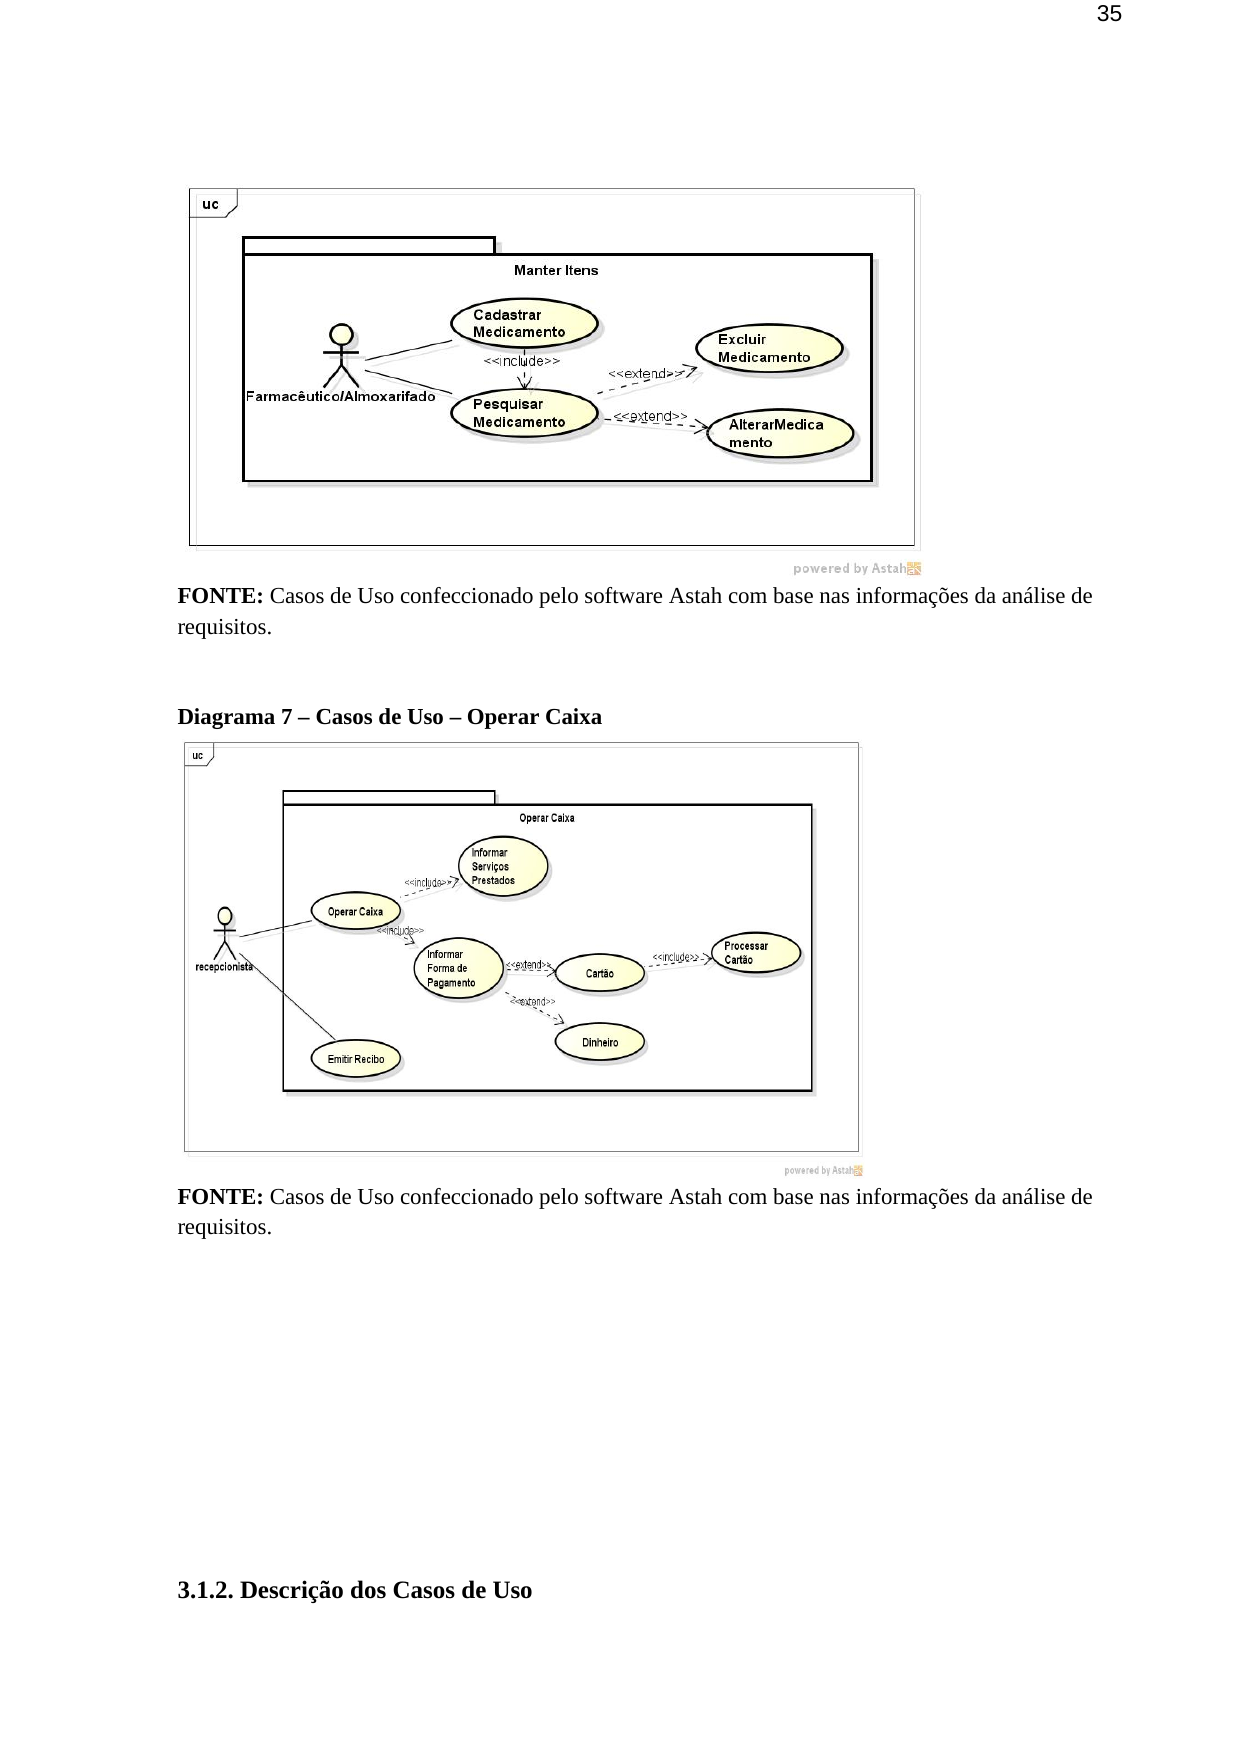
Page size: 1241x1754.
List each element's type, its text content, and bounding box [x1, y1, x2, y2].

picture [177, 177, 924, 579]
text FONTE: Casos de Uso confeccionado pelo software Astah com base nas informações da análise de requisitos. [177, 583, 1122, 639]
text Diagrama 7 – Casos de Uso – Operar Caixa [177, 703, 1122, 730]
text FONTE: Casos de Uso confeccionado pelo software Astah com base nas informações da análise de requisitos. [177, 1183, 1122, 1239]
text 3.1.2. Descrição dos Casos de Uso [177, 1576, 1122, 1604]
picture [177, 733, 865, 1179]
